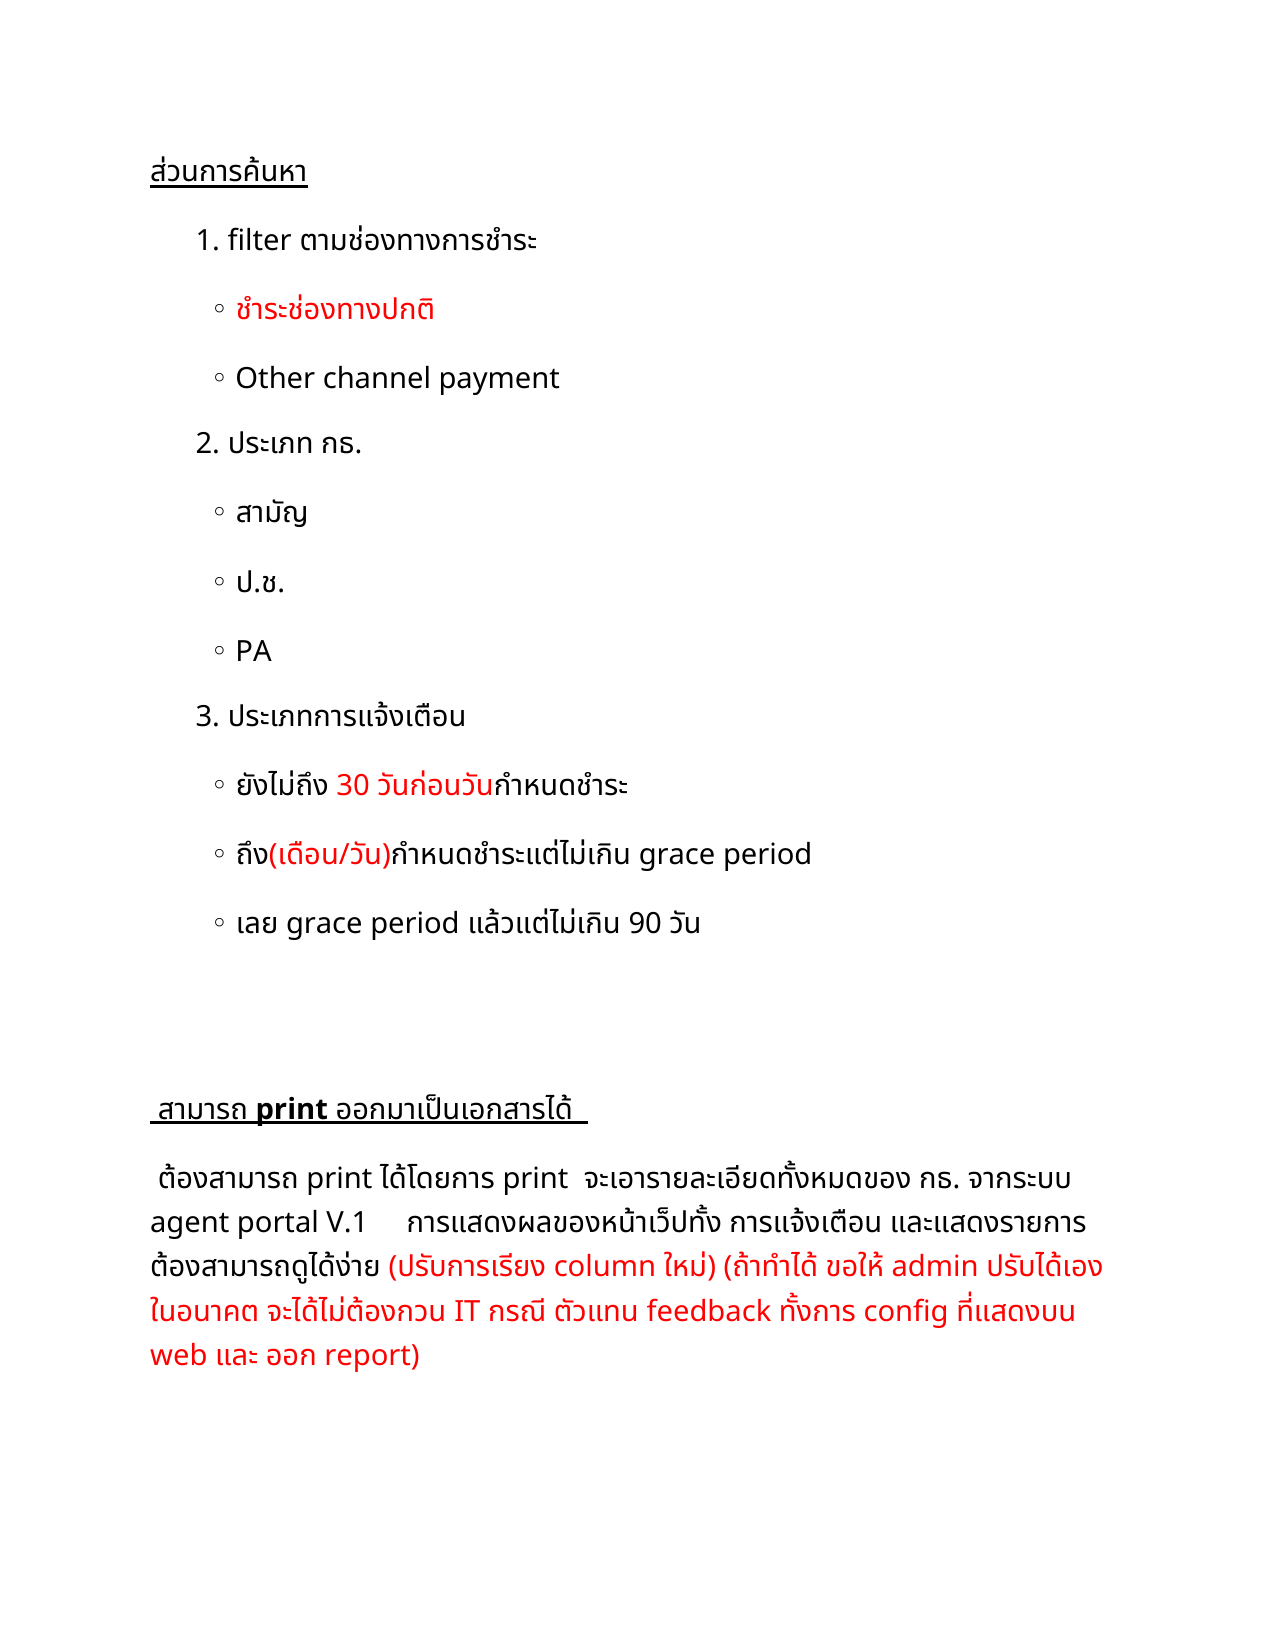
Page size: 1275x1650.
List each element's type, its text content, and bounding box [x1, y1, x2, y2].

text ◦ เลย grace period แล้วแต่ไม่เกิน 90 วัน [150, 903, 1125, 947]
text ◦ สามัญ [150, 492, 1125, 536]
text สามารถ print ออกมาเป็นเอกสารได้ [150, 1088, 1125, 1132]
text ◦ ถึง(เดือน/วัน)กำหนดชำระแต่ไม่เกิน grace period [150, 833, 1125, 878]
text ◦ ป.ช. [150, 561, 1125, 605]
text ◦ ยังไม่ถึง 30 วันก่อนวันกำหนดชำระ [150, 764, 1125, 808]
text 2. ประเภท กธ. [150, 422, 1125, 467]
text ◦ Other channel payment [150, 358, 1125, 397]
text ต้องสามารถ print ได้โดยการ print จะเอารายละเอียดทั้งหมดของ กธ. จากระบบ agent portal V.1 การแสดงผลของหน้าเว็ปทั้ง การแจ้งเตือน และแสดงรายการต้องสามารถดูได้ง่าย (ปรับการเรียง column ใหม่) (ถ้าทำได้ ขอให้ admin ปรับได้เองในอนาคต จะได้ไม่ต้องกวน IT กรณี ตัวแทน feedback ทั้งการ config ที่แสดงบน web และ ออก report) [150, 1157, 1125, 1378]
text 1. filter ตามช่องทางการชำระ [150, 219, 1125, 263]
text ส่วนการค้นหา [150, 150, 1125, 194]
text 3. ประเภทการแจ้งเตือน [150, 695, 1125, 739]
text ◦ PA [150, 630, 1125, 670]
text ◦ ชำระช่องทางปกติ [150, 288, 1125, 333]
